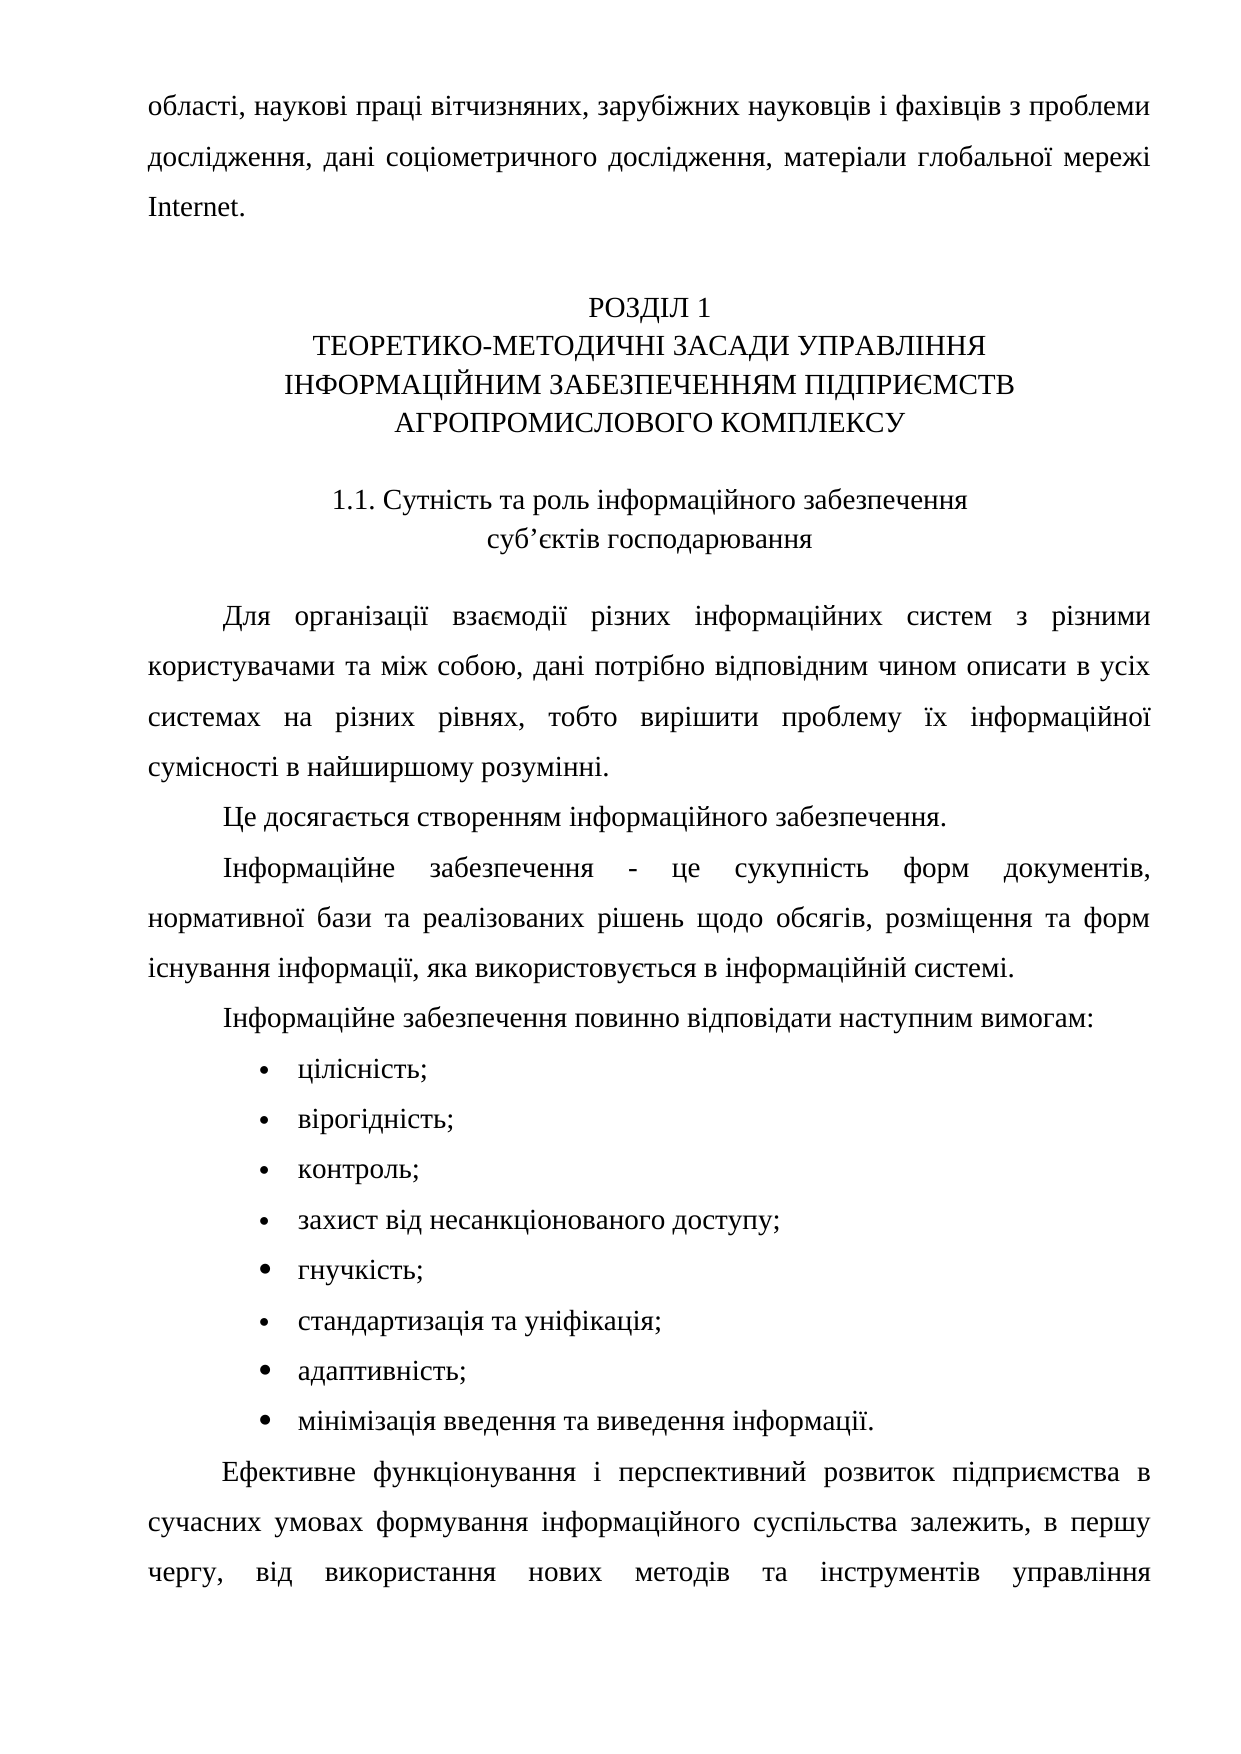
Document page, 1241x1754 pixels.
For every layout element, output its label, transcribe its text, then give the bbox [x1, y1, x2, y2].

list гнучкість; [260, 1252, 1152, 1286]
text Інформаційне забезпечення - це сукупність форм документів, нормативної бази та реалізованих рішень щодо обсягів, розміщення та форм існування інформації, яка використовується в інформаційній системі. [148, 850, 1152, 984]
text ТЕОРЕТИКО-МЕТОДИЧНІ ЗАСАДИ УПРАВЛІННЯ [148, 328, 1152, 362]
list цілісність; [260, 1051, 1152, 1084]
text РОЗДІЛ 1 [148, 290, 1152, 323]
list мінімізація введення та виведення інформації. [260, 1403, 1152, 1437]
text ІНФОРМАЦІЙНИМ ЗАБЕЗПЕЧЕННЯМ ПІДПРИЄМСТВ АГРОПРОМИСЛОВОГО КОМПЛЕКСУ [148, 367, 1152, 439]
text Інформаційне забезпечення повинно відповідати наступним вимогам: [148, 1001, 1152, 1034]
text 1.1. Сутність та роль інформаційного забезпечення [148, 482, 1152, 516]
text суб’єктів господарювання [148, 521, 1152, 554]
list стандартизація та уніфікація; [260, 1303, 1152, 1336]
list адаптивність; [260, 1353, 1152, 1387]
list захист від несанкціонованого доступу; [260, 1202, 1152, 1235]
list вірогідність; [260, 1101, 1152, 1135]
list контроль; [260, 1152, 1152, 1185]
text Це досягається створенням інформаційного забезпечення. [148, 799, 1152, 833]
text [148, 1454, 1152, 1588]
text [148, 88, 1152, 223]
text Для організації взаємодії різних інформаційних систем з різними користувачами та між собою, дані потрібно відповідним чином описати в усіх системах на різних рівнях, тобто вирішити проблему їх інформаційної сумісності в найширшому розумінні. [148, 598, 1152, 783]
